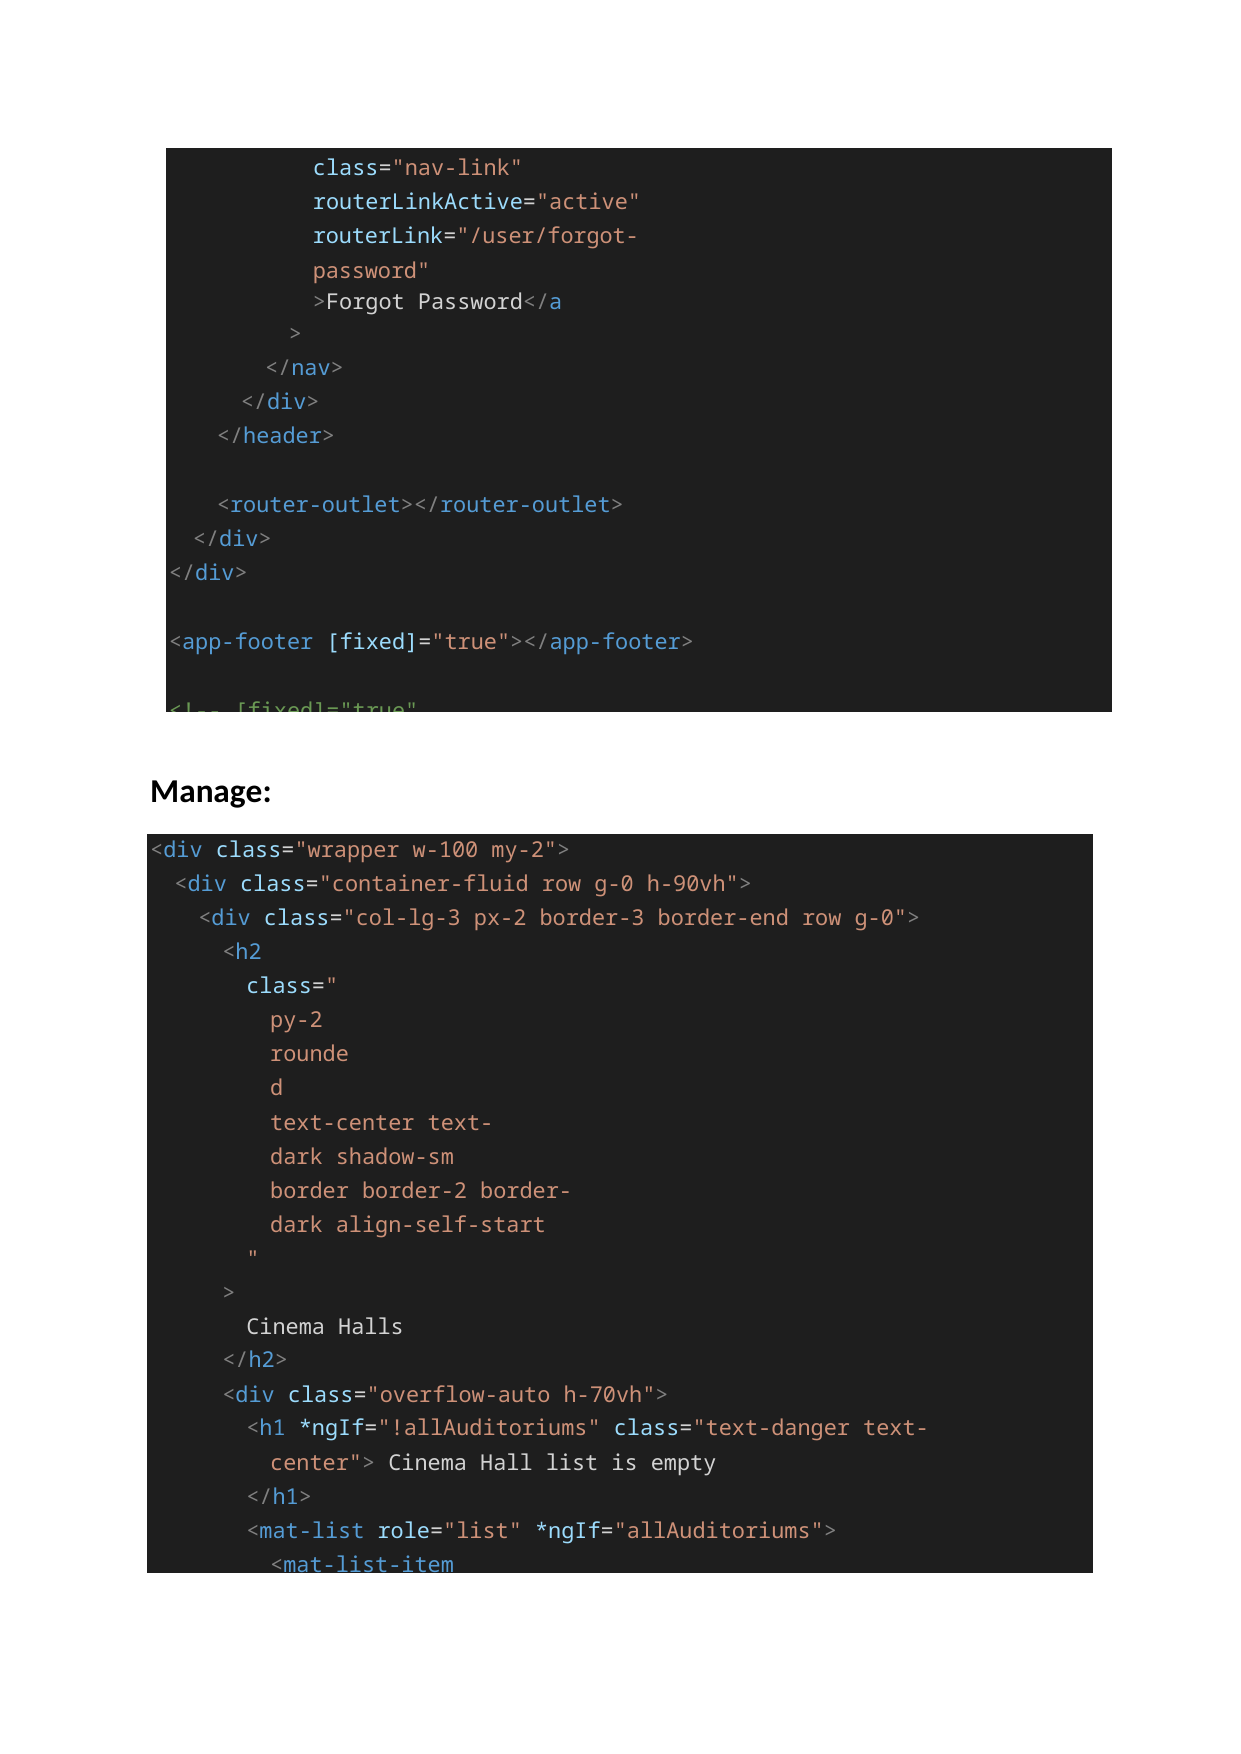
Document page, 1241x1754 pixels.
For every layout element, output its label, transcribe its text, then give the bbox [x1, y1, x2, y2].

text Manage: [150, 770, 1105, 811]
